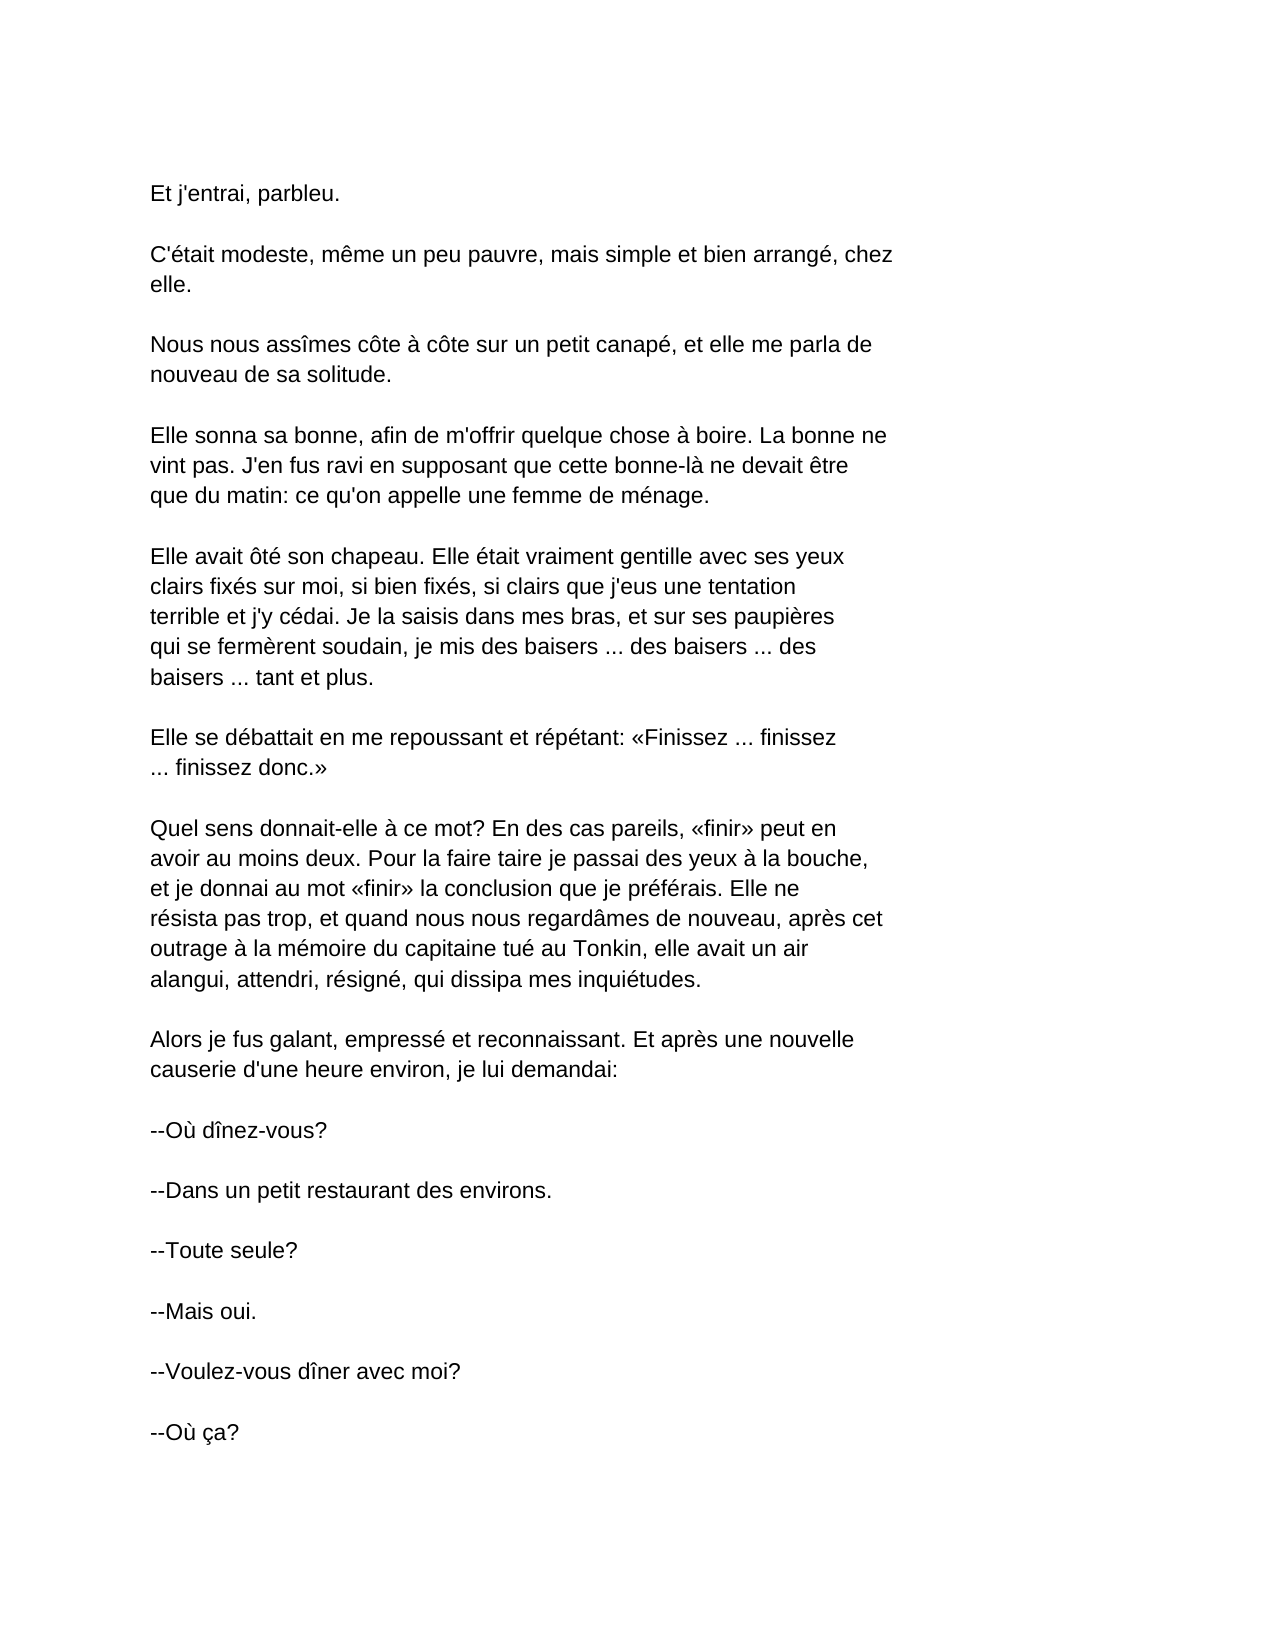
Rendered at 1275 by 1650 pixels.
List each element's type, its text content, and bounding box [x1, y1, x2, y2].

text Quel sens donnait-elle à ce mot? En des cas pareils, «finir» peut en [150, 814, 1125, 841]
text Alors je fus galant, empressé et reconnaissant. Et après une nouvelle [150, 1026, 1125, 1052]
text clairs fixés sur moi, si bien fixés, si clairs que j'eus une tentation [150, 573, 1125, 599]
text alangui, attendri, résigné, qui dissipa mes inquiétudes. [150, 966, 1125, 992]
text --Mais oui. [150, 1298, 1125, 1324]
text Nous nous assîmes côte à côte sur un petit canapé, et elle me parla de [150, 331, 1125, 358]
text --Dans un petit restaurant des environs. [150, 1177, 1125, 1203]
text résista pas trop, et quand nous nous regardâmes de nouveau, après cet [150, 905, 1125, 932]
text Elle avait ôté son chapeau. Elle était vraiment gentille avec ses yeux [150, 543, 1125, 569]
text nouveau de sa solitude. [150, 361, 1125, 388]
text Et j'entrai, parbleu. [150, 180, 1125, 207]
text qui se fermèrent soudain, je mis des baisers ... des baisers ... des [150, 633, 1125, 660]
text vint pas. J'en fus ravi en supposant que cette bonne-là ne devait être [150, 452, 1125, 478]
text Elle sonna sa bonne, afin de m'offrir quelque chose à boire. La bonne ne [150, 422, 1125, 448]
text outrage à la mémoire du capitaine tué au Tonkin, elle avait un air [150, 935, 1125, 962]
text --Où dînez-vous? [150, 1117, 1125, 1143]
text que du matin: ce qu'on appelle une femme de ménage. [150, 482, 1125, 509]
text --Où ça? [150, 1419, 1125, 1445]
text terrible et j'y cédai. Je la saisis dans mes bras, et sur ses paupières [150, 603, 1125, 629]
text et je donnai au mot «finir» la conclusion que je préférais. Elle ne [150, 875, 1125, 901]
text --Voulez-vous dîner avec moi? [150, 1358, 1125, 1385]
text --Toute seule? [150, 1237, 1125, 1264]
text baisers ... tant et plus. [150, 663, 1125, 690]
text avoir au moins deux. Pour la faire taire je passai des yeux à la bouche, [150, 845, 1125, 871]
text C'était modeste, même un peu pauvre, mais simple et bien arrangé, chez [150, 241, 1125, 267]
text causerie d'une heure environ, je lui demandai: [150, 1056, 1125, 1083]
text elle. [150, 271, 1125, 297]
text ... finissez donc.» [150, 754, 1125, 781]
text Elle se débattait en me repoussant et répétant: «Finissez ... finissez [150, 724, 1125, 750]
